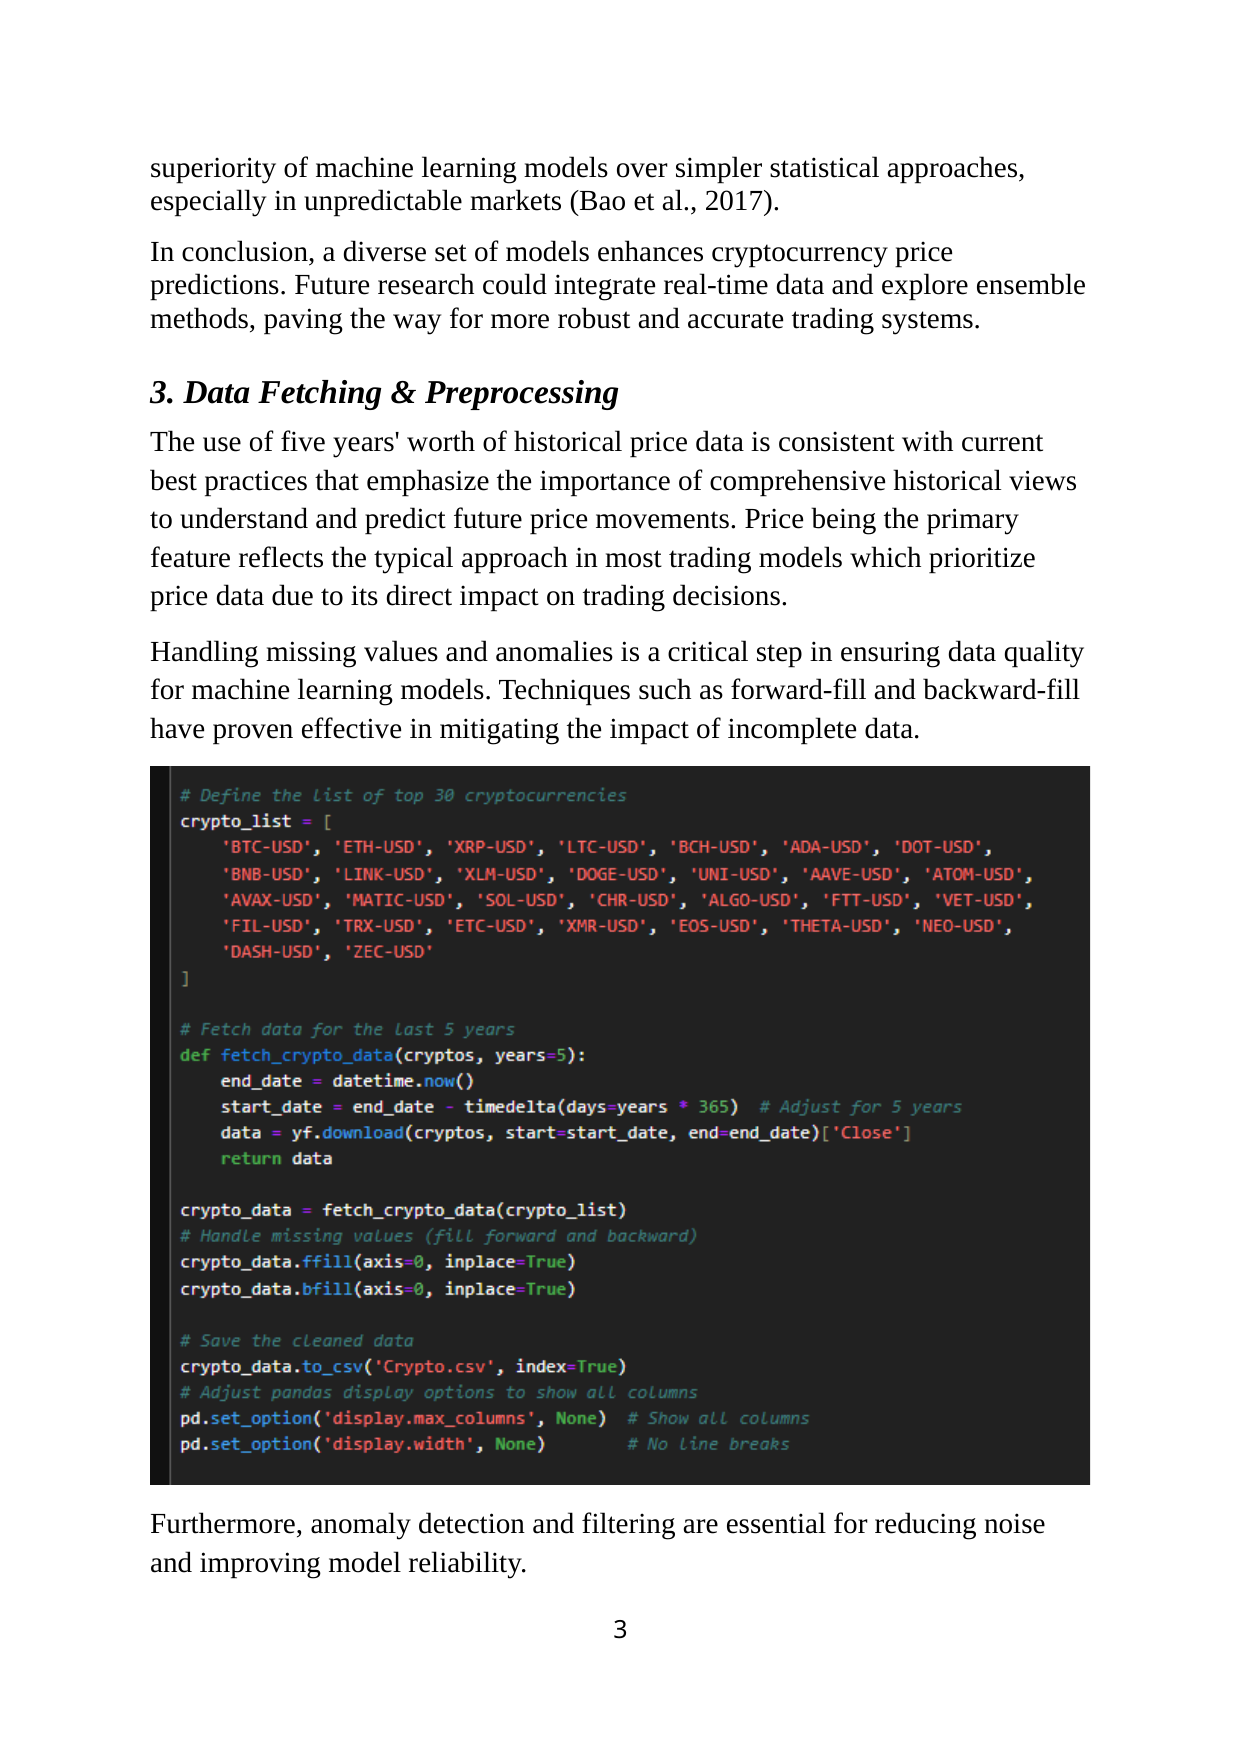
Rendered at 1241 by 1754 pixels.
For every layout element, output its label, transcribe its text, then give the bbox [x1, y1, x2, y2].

text In conclusion, a diverse set of models enhances cryptocurrency price predictions. Future research could integrate real-time data and explore ensemble methods, paving the way for more robust and accurate trading systems. [150, 234, 1090, 334]
text Furthermore, anomaly detection and filtering are essential for reducing noise and improving model reliability. [150, 1506, 1090, 1578]
text The use of five years' worth of historical price data is consistent with current best practices that emphasize the importance of comprehensive historical views to understand and predict future price movements. Price being the primary feature reflects the typical approach in most trading models which prioritize price data due to its direct impact on trading decisions. [150, 424, 1090, 612]
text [150, 150, 1090, 217]
picture [150, 766, 1091, 1485]
text Handling missing values and anomalies is a critical step in ensuring data quality for machine learning models. Techniques such as forward-fill and backward-fill have proven effective in mitigating the impact of incomplete data. [150, 634, 1090, 744]
subtitle 3. Data Fetching & Preprocessing [150, 372, 1090, 410]
